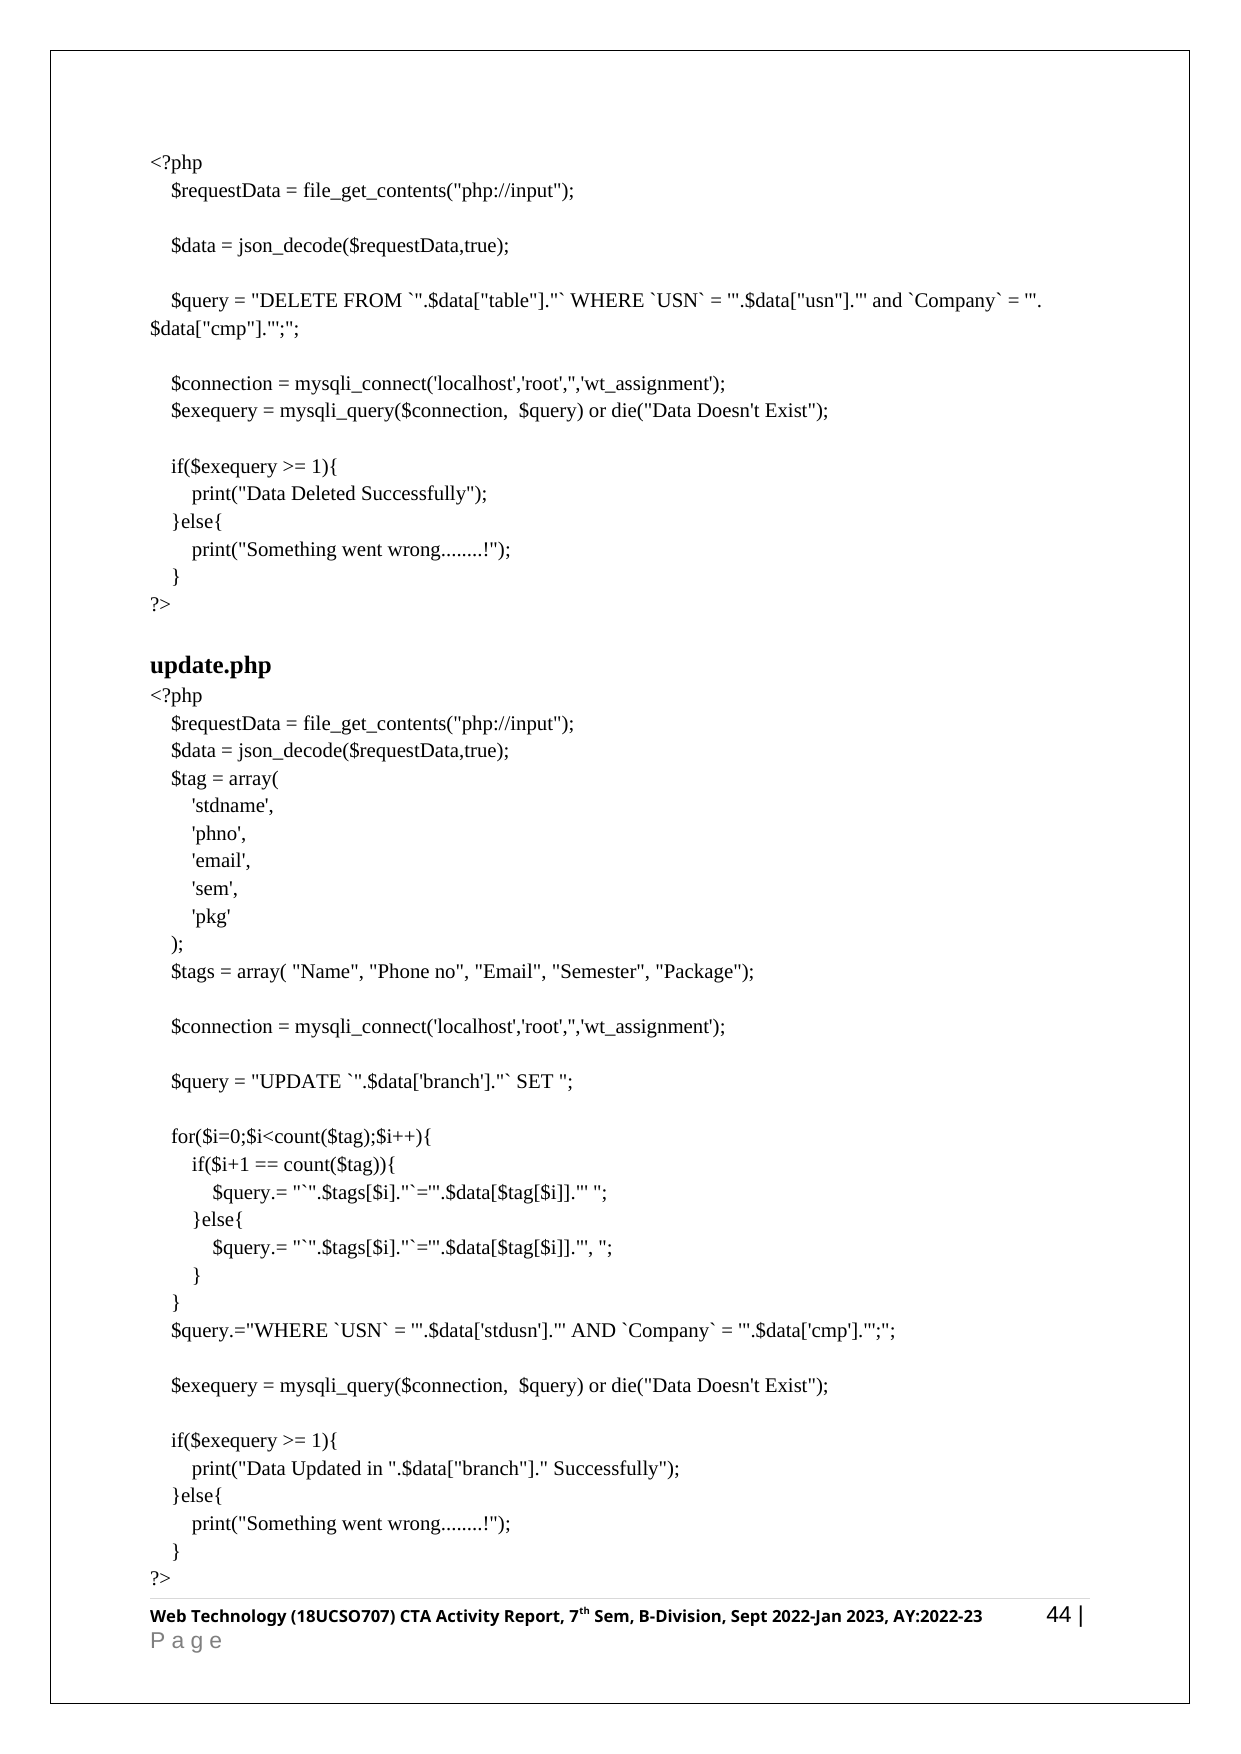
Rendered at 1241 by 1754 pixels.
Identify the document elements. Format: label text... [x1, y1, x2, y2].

text <?php [150, 683, 1090, 707]
text $connection = mysqli_connect('localhost','root','','wt_assignment'); [150, 1014, 1090, 1038]
text $data = json_decode($requestData,true); [150, 233, 1090, 257]
text if($exequery >= 1){ [150, 454, 1090, 478]
text ?> [150, 592, 1090, 646]
text $query.= "`".$tags[$i]."`='".$data[$tag[$i]]."' "; [150, 1180, 1090, 1204]
text 'phno', [150, 821, 1090, 845]
text } [150, 564, 1090, 588]
text }else{ [150, 1483, 1090, 1507]
text }else{ [150, 509, 1090, 533]
text ?> [150, 1566, 1090, 1590]
text for($i=0;$i<count($tag);$i++){ [150, 1124, 1090, 1148]
text $exequery = mysqli_query($connection, $query) or die("Data Doesn't Exist"); [150, 398, 1090, 422]
text $exequery = mysqli_query($connection, $query) or die("Data Doesn't Exist"); [150, 1373, 1090, 1397]
text } [150, 1290, 1090, 1314]
text print("Something went wrong........!"); [150, 536, 1090, 561]
text print("Something went wrong........!"); [150, 1511, 1090, 1535]
text $requestData = file_get_contents("php://input"); [150, 710, 1090, 734]
text ); [150, 931, 1090, 955]
text $data = json_decode($requestData,true); [150, 738, 1090, 762]
text }else{ [150, 1207, 1090, 1231]
text 'sem', [150, 876, 1090, 900]
text $query.="WHERE `USN` = '".$data['stdusn']."' AND `Company` = '".$data['cmp']."';"; [150, 1318, 1090, 1342]
text 'stdname', [150, 793, 1090, 817]
text 'pkg' [150, 904, 1090, 928]
text if($exequery >= 1){ [150, 1428, 1090, 1452]
text } [150, 1538, 1090, 1563]
text update.php [150, 650, 1090, 678]
text if($i+1 == count($tag)){ [150, 1152, 1090, 1176]
text $connection = mysqli_connect('localhost','root','','wt_assignment'); [150, 371, 1090, 395]
text $query = "DELETE FROM `".$data["table"]."` WHERE `USN` = '".$data["usn"]."' and `Company` = '".$data["cmp"]."';"; [150, 288, 1090, 340]
text $tag = array( [150, 766, 1090, 790]
text print("Data Deleted Successfully"); [150, 481, 1090, 505]
text $tags = array( "Name", "Phone no", "Email", "Semester", "Package"); [150, 959, 1090, 983]
text } [150, 1262, 1090, 1287]
text $query = "UPDATE `".$data['branch']."` SET "; [150, 1069, 1090, 1093]
text $requestData = file_get_contents("php://input"); [150, 178, 1090, 202]
text print("Data Updated in ".$data["branch"]." Successfully"); [150, 1456, 1090, 1480]
text <?php [150, 150, 1090, 174]
text $query.= "`".$tags[$i]."`='".$data[$tag[$i]]."', "; [150, 1235, 1090, 1259]
text 'email', [150, 848, 1090, 872]
